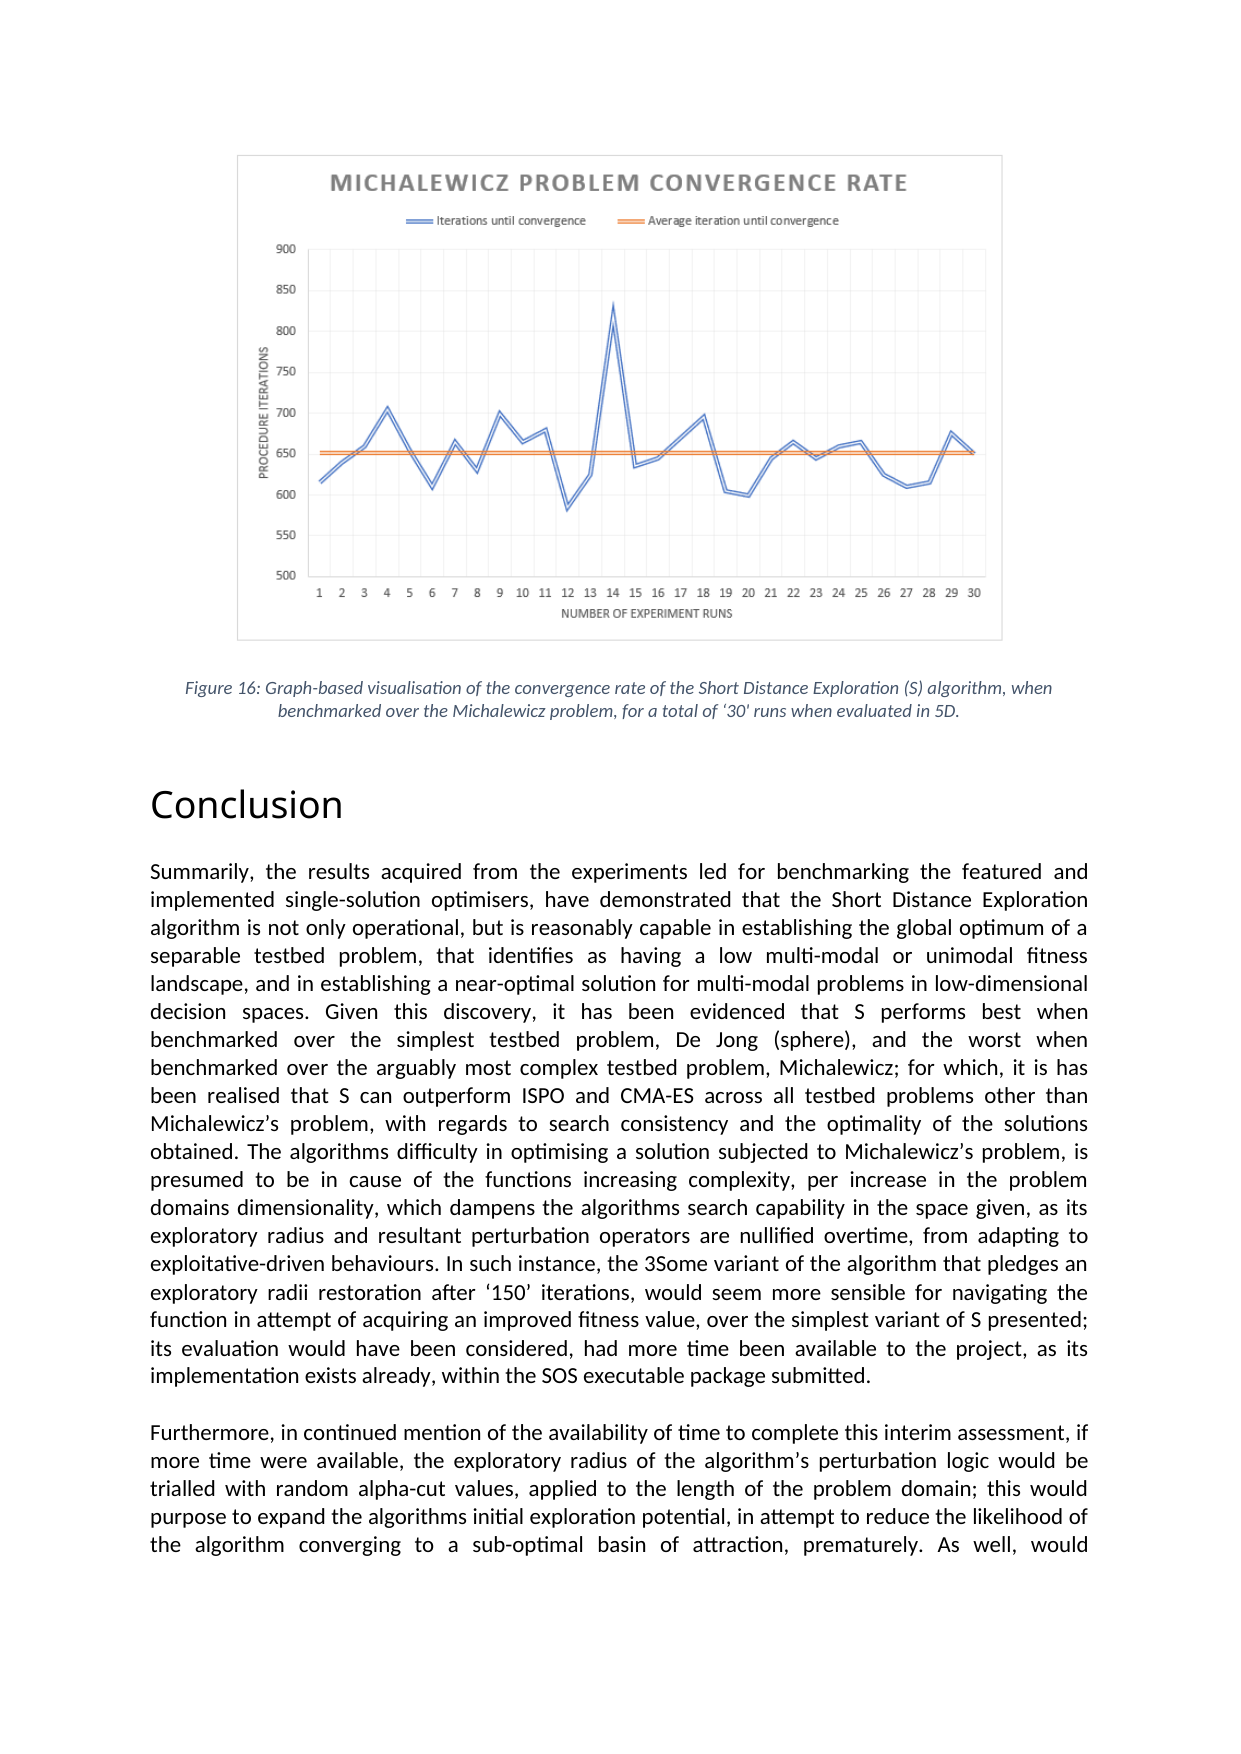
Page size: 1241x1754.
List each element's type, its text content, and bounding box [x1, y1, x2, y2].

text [150, 1418, 1090, 1558]
picture [230, 150, 1010, 649]
text Figure 16: Graph-based visualisation of the convergence rate of the Short Distance Exploration (S) algorithm, when benchmarked over the Michalewicz problem, for a total of ‘30' runs when evaluated in 5D. [150, 676, 1090, 722]
text Summarily, the results acquired from the experiments led for benchmarking the featured and implemented single-solution optimisers, have demonstrated that the Short Distance Exploration algorithm is not only operational, but is reasonably capable in establishing the global optimum of a separable testbed problem, that identifies as having a low multi-modal or unimodal fitness landscape, and in establishing a near-optimal solution for multi-modal problems in low-dimensional decision spaces. Given this discovery, it has been evidenced that S performs best when benchmarked over the simplest testbed problem, De Jong (sphere), and the worst when benchmarked over the arguably most complex testbed problem, Michalewicz; for which, it is has been realised that S can outperform ISPO and CMA-ES across all testbed problems other than Michalewicz’s problem, with regards to search consistency and the optimality of the solutions obtained. The algorithms difficulty in optimising a solution subjected to Michalewicz’s problem, is presumed to be in cause of the functions increasing complexity, per increase in the problem domains dimensionality, which dampens the algorithms search capability in the space given, as its exploratory radius and resultant perturbation operators are nullified overtime, from adapting to exploitative-driven behaviours. In such instance, the 3Some variant of the algorithm that pledges an exploratory radii restoration after ‘150’ iterations, would seem more sensible for navigating the function in attempt of acquiring an improved fitness value, over the simplest variant of S presented; its evaluation would have been considered, had more time been available to the project, as its implementation exists already, within the SOS executable package submitted. [150, 857, 1090, 1390]
subtitle Conclusion [150, 778, 1090, 829]
